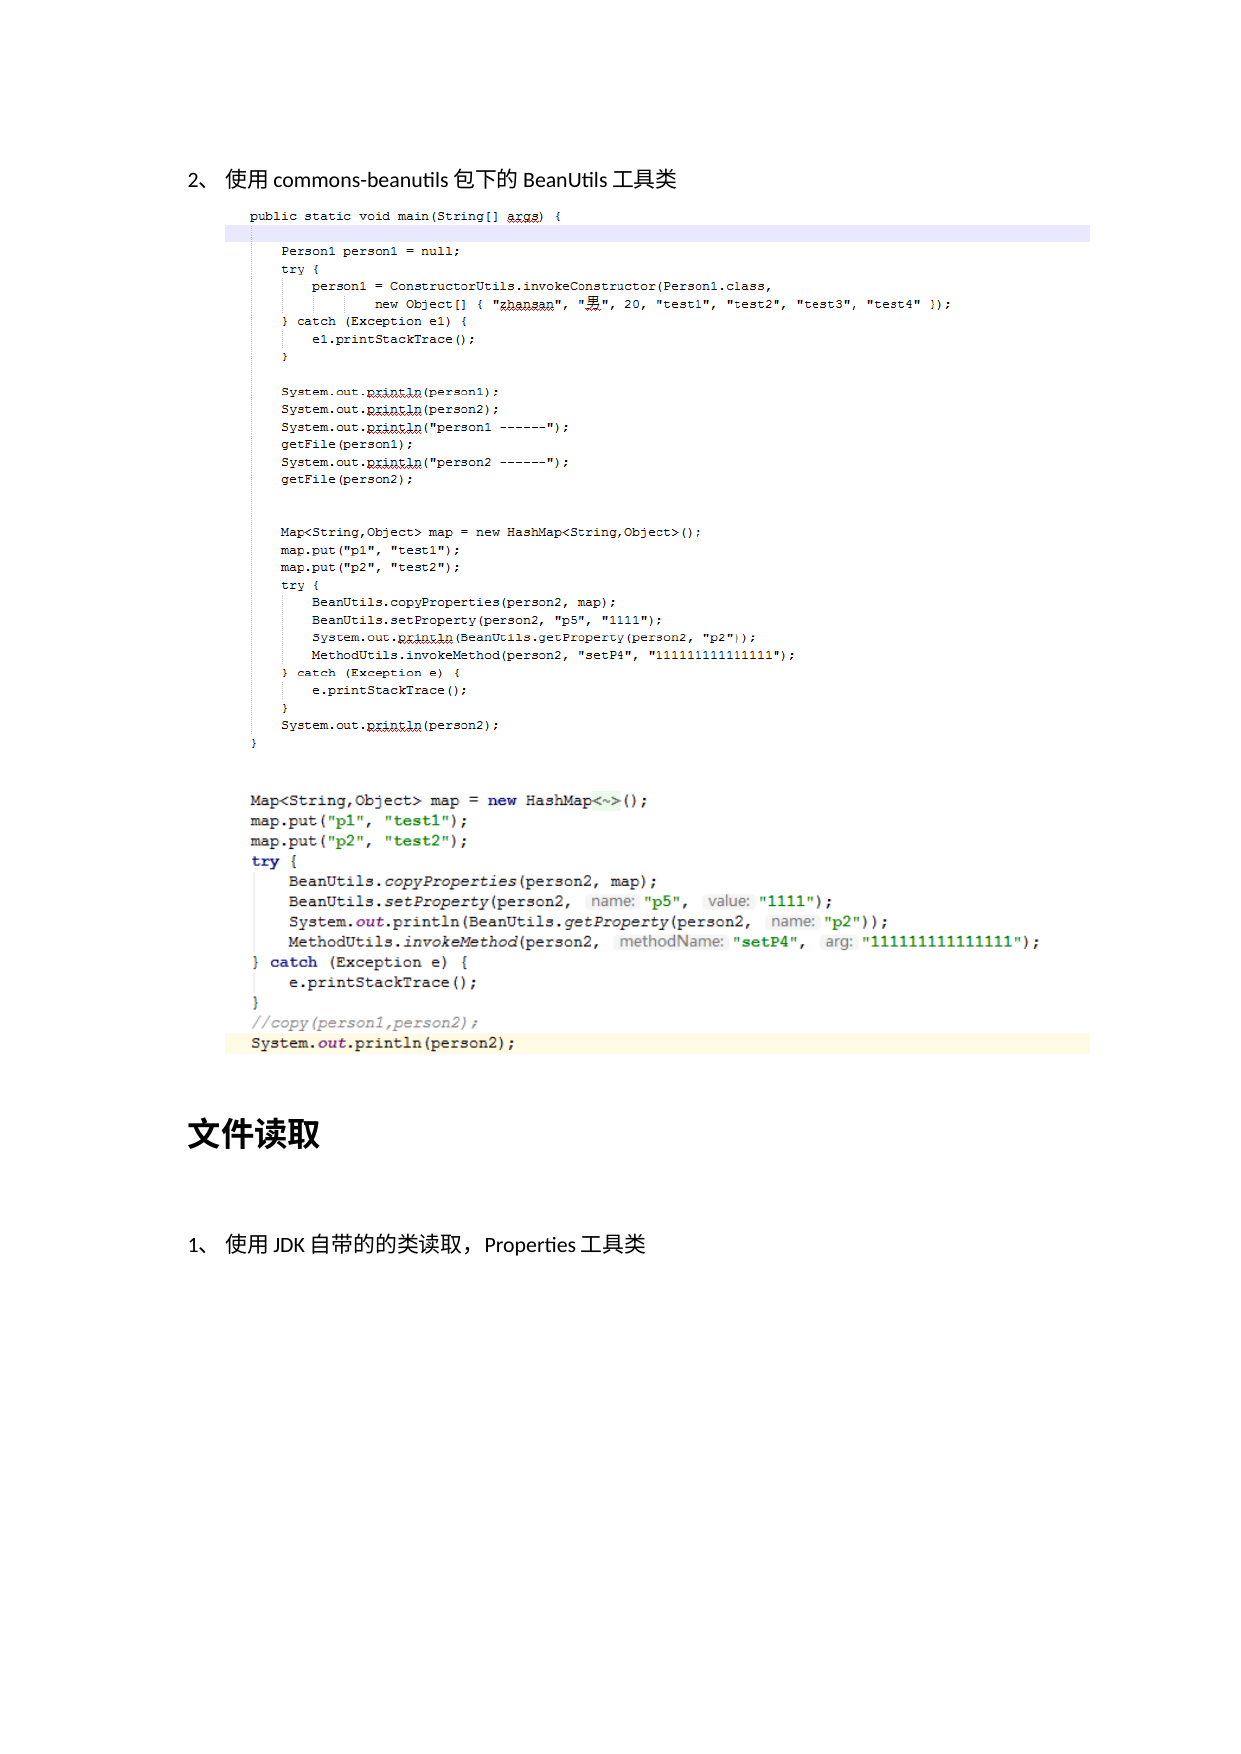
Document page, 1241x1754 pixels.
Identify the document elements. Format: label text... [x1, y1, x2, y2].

subtitle 文件读取 [187, 1099, 1078, 1164]
list 使用commons-beanutils包下的BeanUtils工具类 [187, 162, 1078, 194]
list 使用JDK自带的的类读取，Properties工具类 [187, 1226, 1078, 1259]
picture [225, 779, 1091, 1062]
picture [225, 194, 1091, 756]
